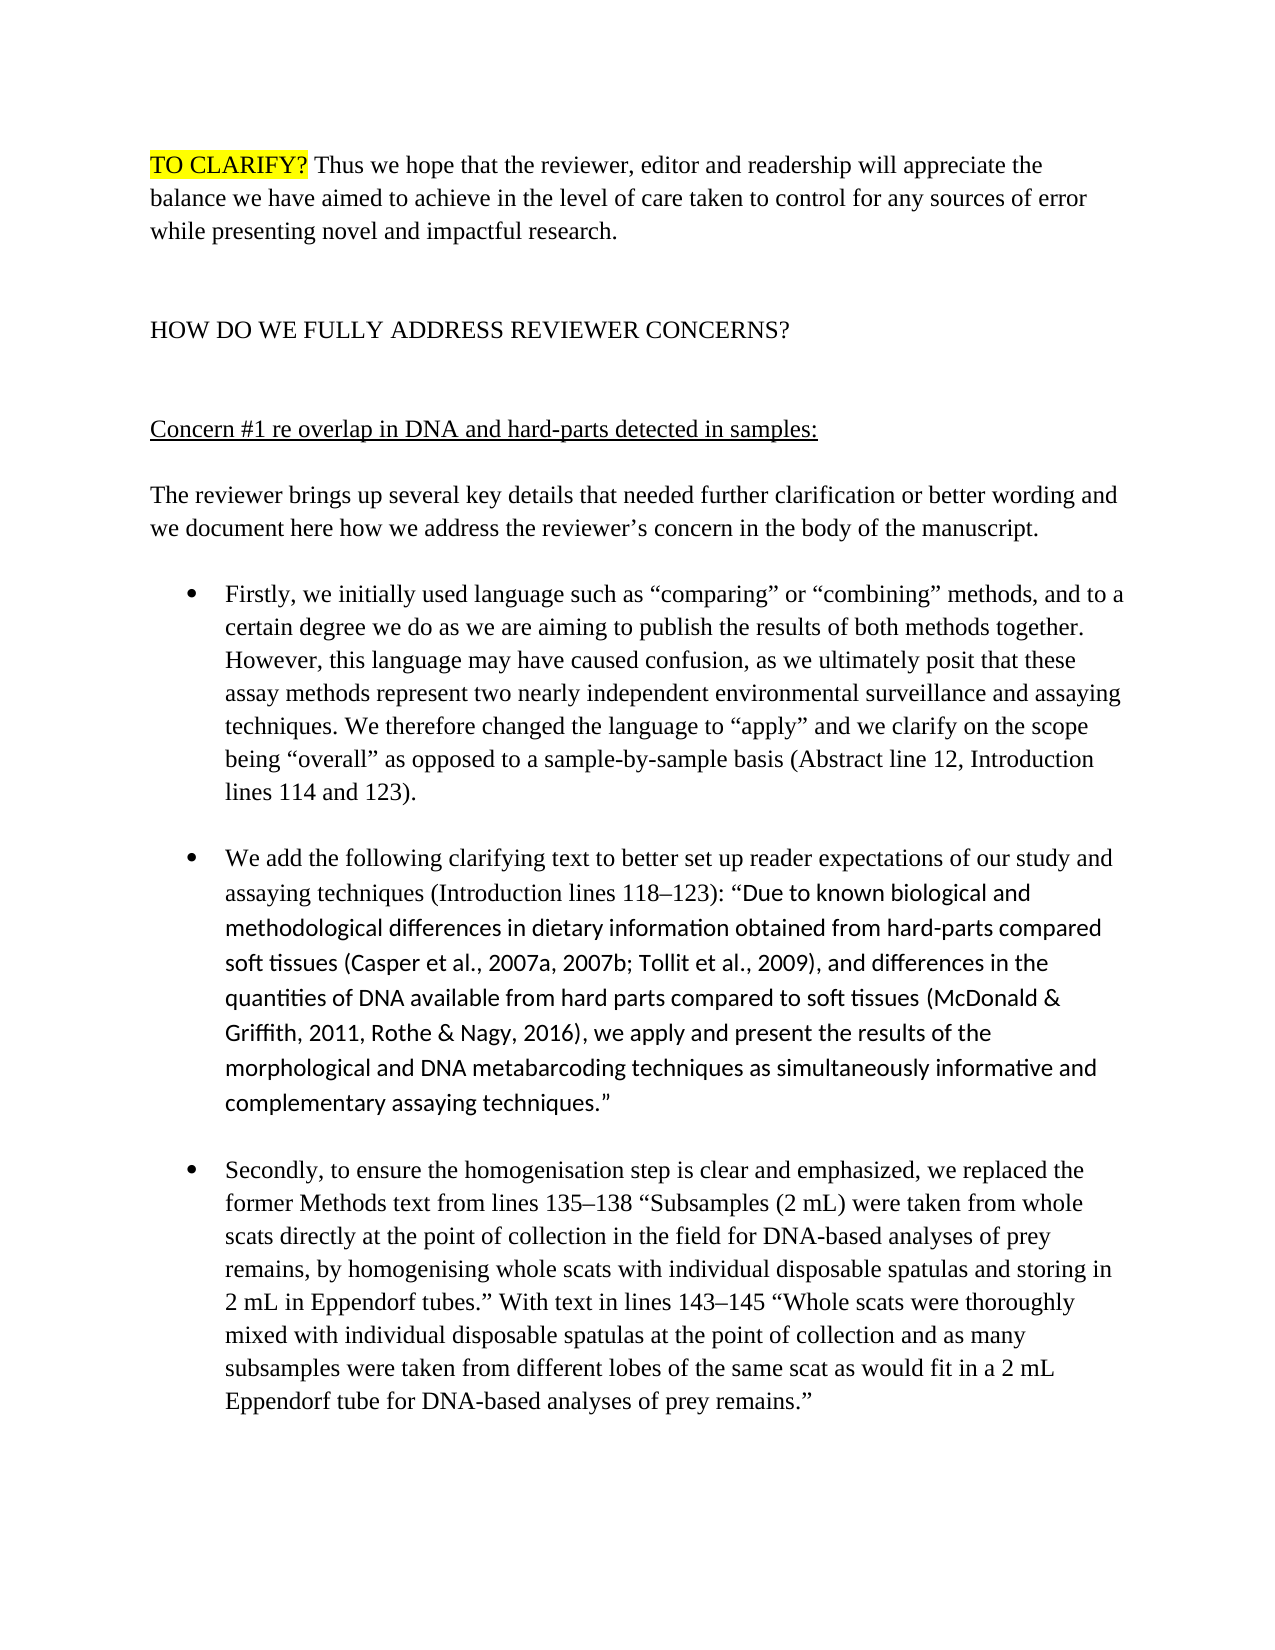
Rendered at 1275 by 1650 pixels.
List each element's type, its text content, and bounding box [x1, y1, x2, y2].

list Firstly, we initially used language such as “comparing” or “combining” methods, and to a certain degree we do as we are aiming to publish the results of both methods together. However, this language may have caused confusion, as we ultimately posit that these assay methods represent two nearly independent environmental surveillance and assaying techniques. We therefore changed the language to “apply” and we clarify on the scope being “overall” as opposed to a sample-by-sample basis (Abstract line 12, Introduction lines 114 and 123). [187, 579, 1125, 806]
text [150, 150, 1125, 245]
list Secondly, to ensure the homogenisation step is clear and emphasized, we replaced the former Methods text from lines 135–138 “Subsamples (2 mL) were taken from whole scats directly at the point of collection in the field for DNA-based analyses of prey remains, by homogenising whole scats with individual disposable spatulas and storing in 2 mL in Eppendorf tubes.” With text in lines 143–145 “Whole scats were thoroughly mixed with individual disposable spatulas at the point of collection and as many subsamples were taken from different lobes of the same scat as would fit in a 2 mL Eppendorf tube for DNA-based analyses of prey remains.” [187, 1155, 1125, 1414]
text The reviewer brings up several key details that needed further clarification or better wording and we document here how we address the reviewer’s concern in the body of the manuscript. [150, 480, 1125, 542]
text HOW DO WE FULLY ADDRESS REVIEWER CONCERNS? [150, 315, 1125, 344]
text Concern #1 re overlap in DNA and hard-parts detected in samples: [150, 414, 1125, 443]
list We add the following clarifying text to better set up reader expectations of our study and assaying techniques (Introduction lines 118–123): “Due to known biological and methodological differences in dietary information obtained from hard-parts compared soft tissues (Casper et al., 2007a, 2007b; Tollit et al., 2009), and differences in the quantities of DNA available from hard parts compared to soft tissues (McDonald & Griffith, 2011, Rothe & Nagy, 2016), we apply and present the results of the morphological and DNA metabarcoding techniques as simultaneously informative and complementary assaying techniques.” [187, 843, 1125, 1117]
